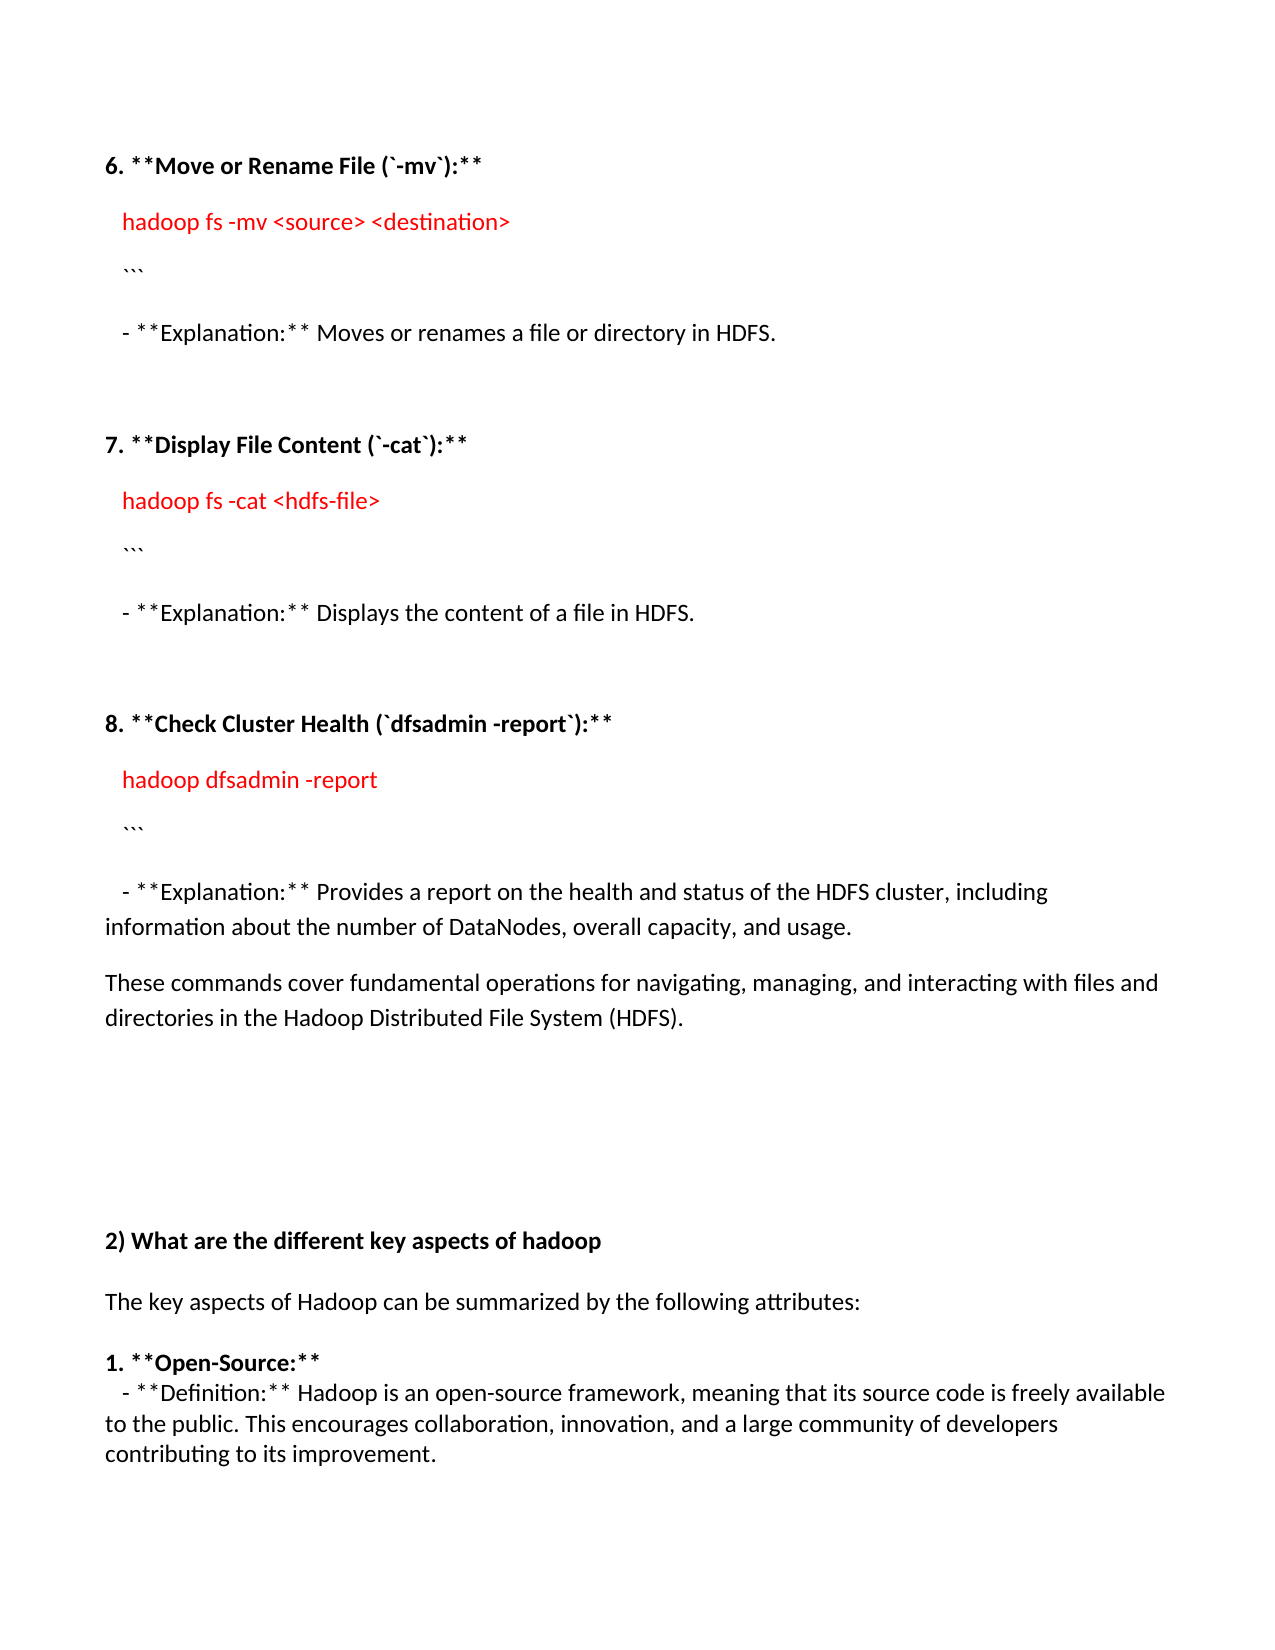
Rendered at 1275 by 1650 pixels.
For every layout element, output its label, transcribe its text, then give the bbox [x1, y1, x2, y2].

text The key aspects of Hadoop can be summarized by the following attributes: [105, 1286, 1170, 1317]
text ``` [105, 820, 1170, 851]
text - **Explanation:** Displays the content of a file in HDFS. [105, 597, 1170, 627]
text - **Definition:** Hadoop is an open-source framework, meaning that its source code is freely available to the public. This encourages collaboration, innovation, and a large community of developers contributing to its improvement. [105, 1378, 1170, 1469]
text ``` [105, 541, 1170, 571]
text These commands cover fundamental operations for navigating, managing, and interacting with files and directories in the Hadoop Distributed File System (HDFS). [105, 967, 1170, 1032]
text ``` [105, 262, 1170, 292]
text - **Explanation:** Provides a report on the health and status of the HDFS cluster, including information about the number of DataNodes, overall capacity, and usage. [105, 876, 1170, 941]
text 8. **Check Cluster Health (`dfsadmin -report`):** [105, 708, 1170, 739]
text - **Explanation:** Moves or renames a file or directory in HDFS. [105, 317, 1170, 348]
text 7. **Display File Content (`-cat`):** [105, 429, 1170, 460]
text 2) What are the different key aspects of hadoop [105, 1225, 1170, 1256]
text 1. **Open-Source:** [105, 1347, 1170, 1378]
text hadoop fs -mv <source> <destination> [105, 206, 1170, 236]
text hadoop dfsadmin -report [105, 764, 1170, 795]
text 6. **Move or Rename File (`-mv`):** [105, 150, 1170, 181]
text hadoop fs -cat <hdfs-file> [105, 485, 1170, 516]
